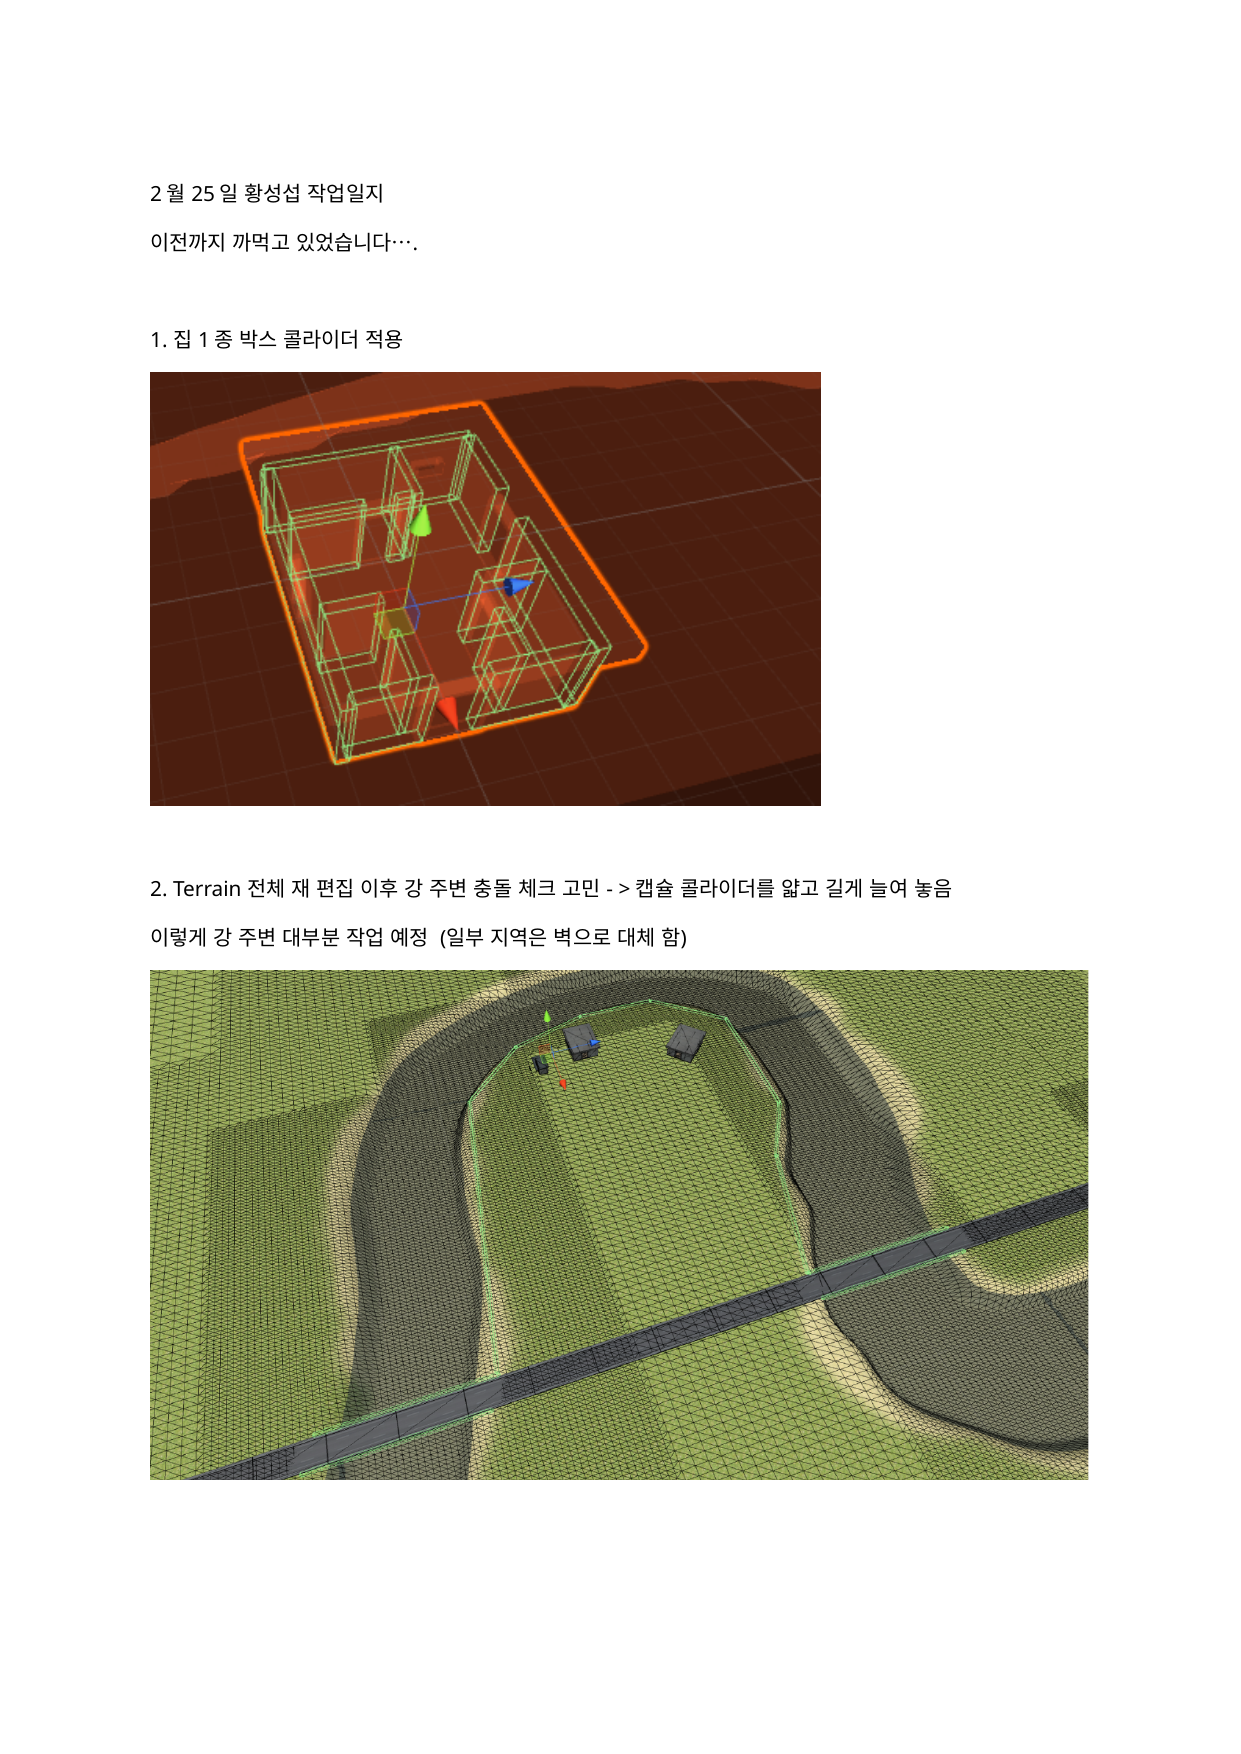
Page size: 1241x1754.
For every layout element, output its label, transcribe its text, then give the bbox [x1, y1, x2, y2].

text 1. 집 1종 박스 콜라이더 적용 [150, 323, 1090, 353]
text 2월 25일 황성섭 작업일지 [150, 177, 1090, 207]
text 이렇게 강 주변 대부분 작업 예정 (일부 지역은 벽으로 대체 함) [150, 921, 1090, 952]
picture [150, 372, 821, 806]
text 이전까지 까먹고 있었습니다…. [150, 227, 1090, 257]
text 2. Terrain 전체 재 편집 이후 강 주변 충돌 체크 고민 - > 캡슐 콜라이더를 얇고 길게 늘여 놓음 [150, 872, 1090, 902]
picture [150, 970, 1089, 1480]
